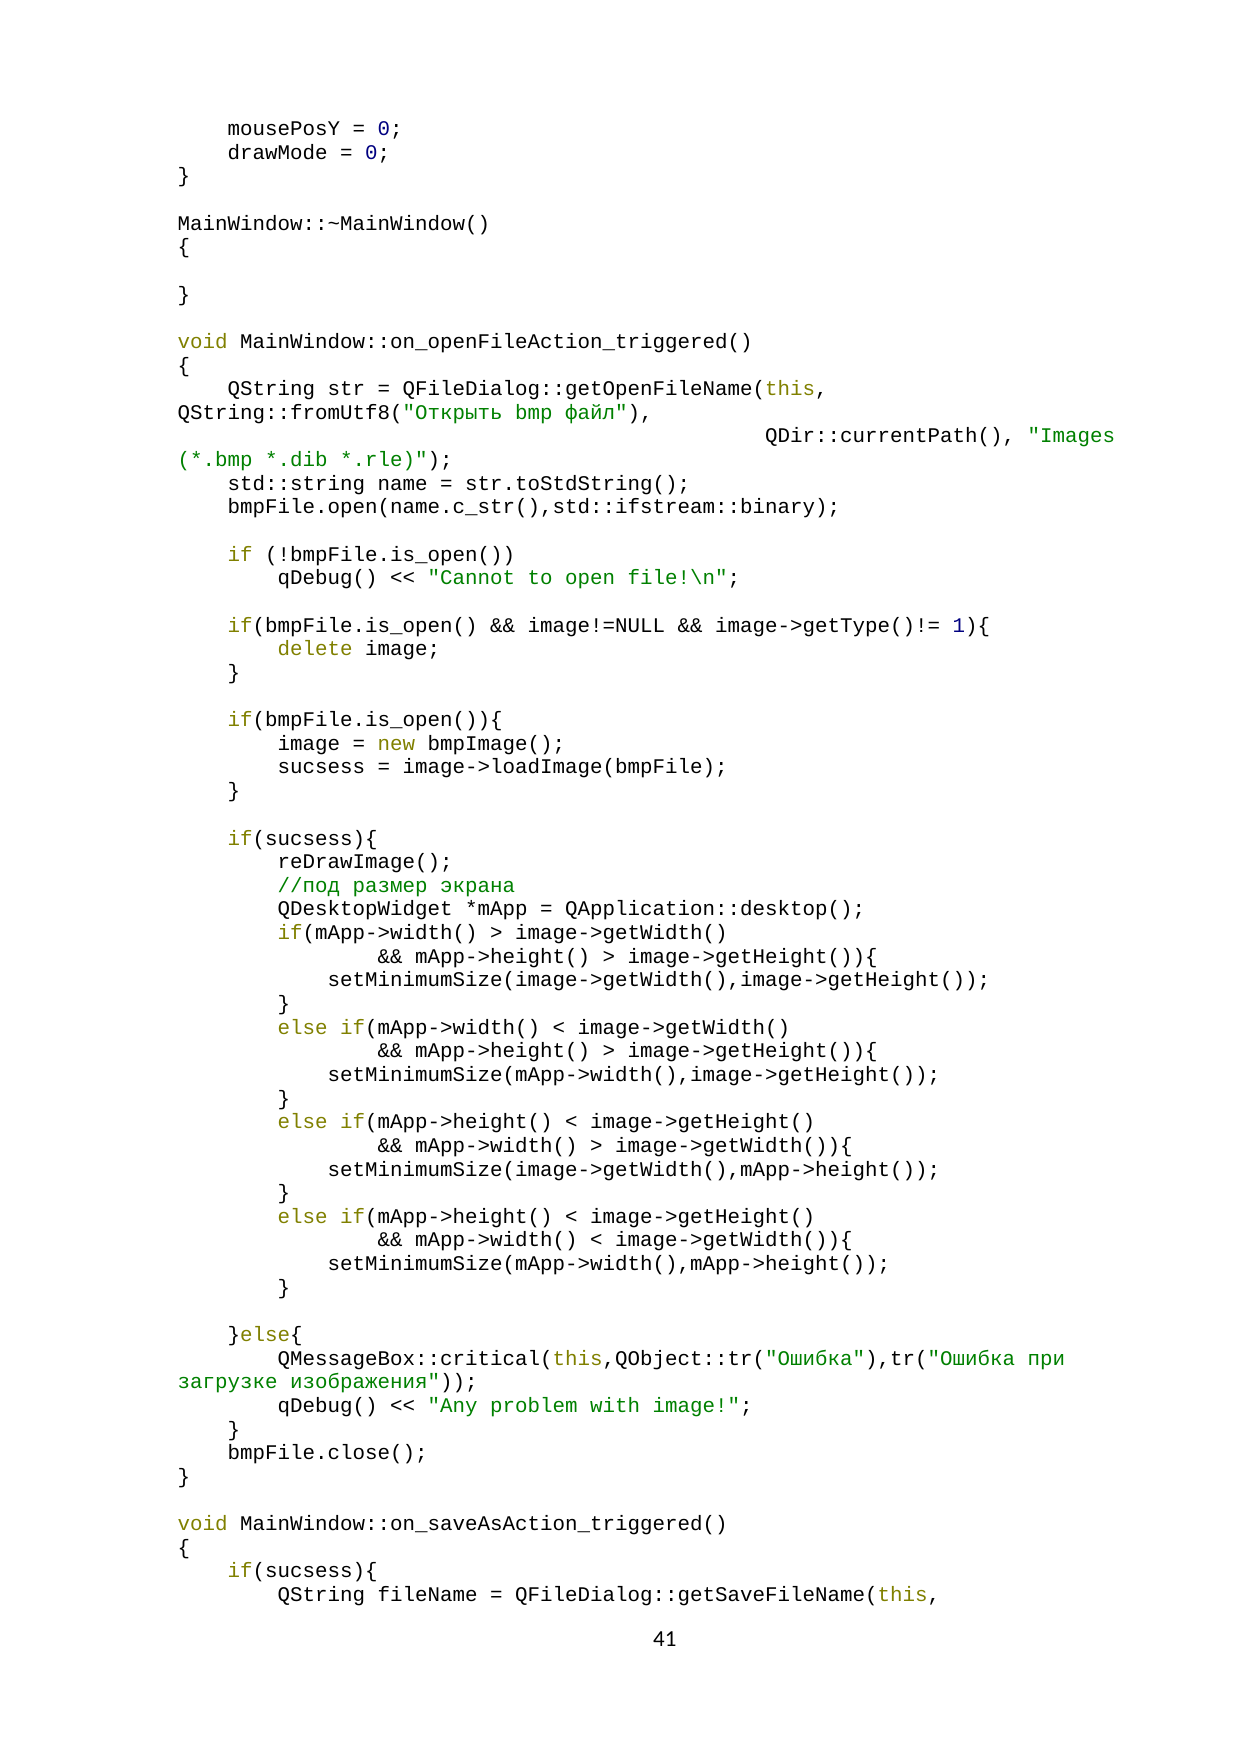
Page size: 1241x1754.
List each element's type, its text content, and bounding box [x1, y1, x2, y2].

text } [177, 662, 1152, 686]
text && mApp->height() > image->getHeight()){ [177, 946, 1152, 969]
text } [177, 1419, 1152, 1442]
text if (!bmpFile.is_open()) [177, 544, 1152, 567]
text QString fileName = QFileDialog::getSaveFileName(this, [177, 1584, 1152, 1608]
text qDebug() << "Any problem with image!"; [177, 1395, 1152, 1419]
text && mApp->width() > image->getWidth()){ [177, 1135, 1152, 1158]
text sucsess = image->loadImage(bmpFile); [177, 757, 1152, 780]
text setMinimumSize(mApp->width(),image->getHeight()); [177, 1064, 1152, 1088]
text else if(mApp->width() < image->getWidth() [177, 1017, 1152, 1040]
text delete image; [177, 638, 1152, 662]
text QDesktopWidget *mApp = QApplication::desktop(); [177, 898, 1152, 922]
text else if(mApp->height() < image->getHeight() [177, 1206, 1152, 1229]
text void MainWindow::on_saveAsAction_triggered() [177, 1513, 1152, 1537]
text drawMode = 0; [177, 142, 1152, 165]
text QMessageBox::critical(this,QObject::tr("Ошибка"),tr("Ошибка при загрузке изображения")); [177, 1348, 1152, 1395]
text setMinimumSize(image->getWidth(),image->getHeight()); [177, 969, 1152, 993]
text } [177, 284, 1152, 307]
text && mApp->height() > image->getHeight()){ [177, 1040, 1152, 1064]
text reDrawImage(); [177, 851, 1152, 875]
text qDebug() << "Cannot to open file!\n"; [177, 567, 1152, 591]
text if(bmpFile.is_open() && image!=NULL && image->getType()!= 1){ [177, 615, 1152, 638]
text if(mApp->width() > image->getWidth() [177, 922, 1152, 946]
text } [177, 1182, 1152, 1206]
text { [177, 1537, 1152, 1561]
text } [177, 993, 1152, 1017]
text setMinimumSize(mApp->width(),mApp->height()); [177, 1253, 1152, 1277]
text MainWindow::~MainWindow() [177, 213, 1152, 236]
text } [177, 1088, 1152, 1111]
text QString str = QFileDialog::getOpenFileName(this, QString::fromUtf8("Открыть bmp файл"), [177, 378, 1152, 426]
text if(bmpFile.is_open()){ [177, 709, 1152, 733]
text } [177, 165, 1152, 189]
text image = new bmpImage(); [177, 733, 1152, 757]
text } [177, 780, 1152, 804]
text //под размер экрана [177, 875, 1152, 898]
text std::string name = str.toStdString(); [177, 473, 1152, 496]
text if(sucsess){ [177, 827, 1152, 851]
text { [177, 236, 1152, 260]
text setMinimumSize(image->getWidth(),mApp->height()); [177, 1158, 1152, 1182]
text QDir::currentPath(), "Images (*.bmp *.dib *.rle)"); [177, 426, 1152, 473]
text void MainWindow::on_openFileAction_triggered() [177, 331, 1152, 354]
text else if(mApp->height() < image->getHeight() [177, 1111, 1152, 1135]
text bmpFile.close(); [177, 1442, 1152, 1466]
text if(sucsess){ [177, 1561, 1152, 1584]
text } [177, 1277, 1152, 1300]
text bmpFile.open(name.c_str(),std::ifstream::binary); [177, 496, 1152, 520]
text } [177, 1466, 1152, 1489]
text && mApp->width() < image->getWidth()){ [177, 1229, 1152, 1253]
text mousePosY = 0; [177, 118, 1152, 142]
text { [177, 354, 1152, 378]
text }else{ [177, 1324, 1152, 1348]
